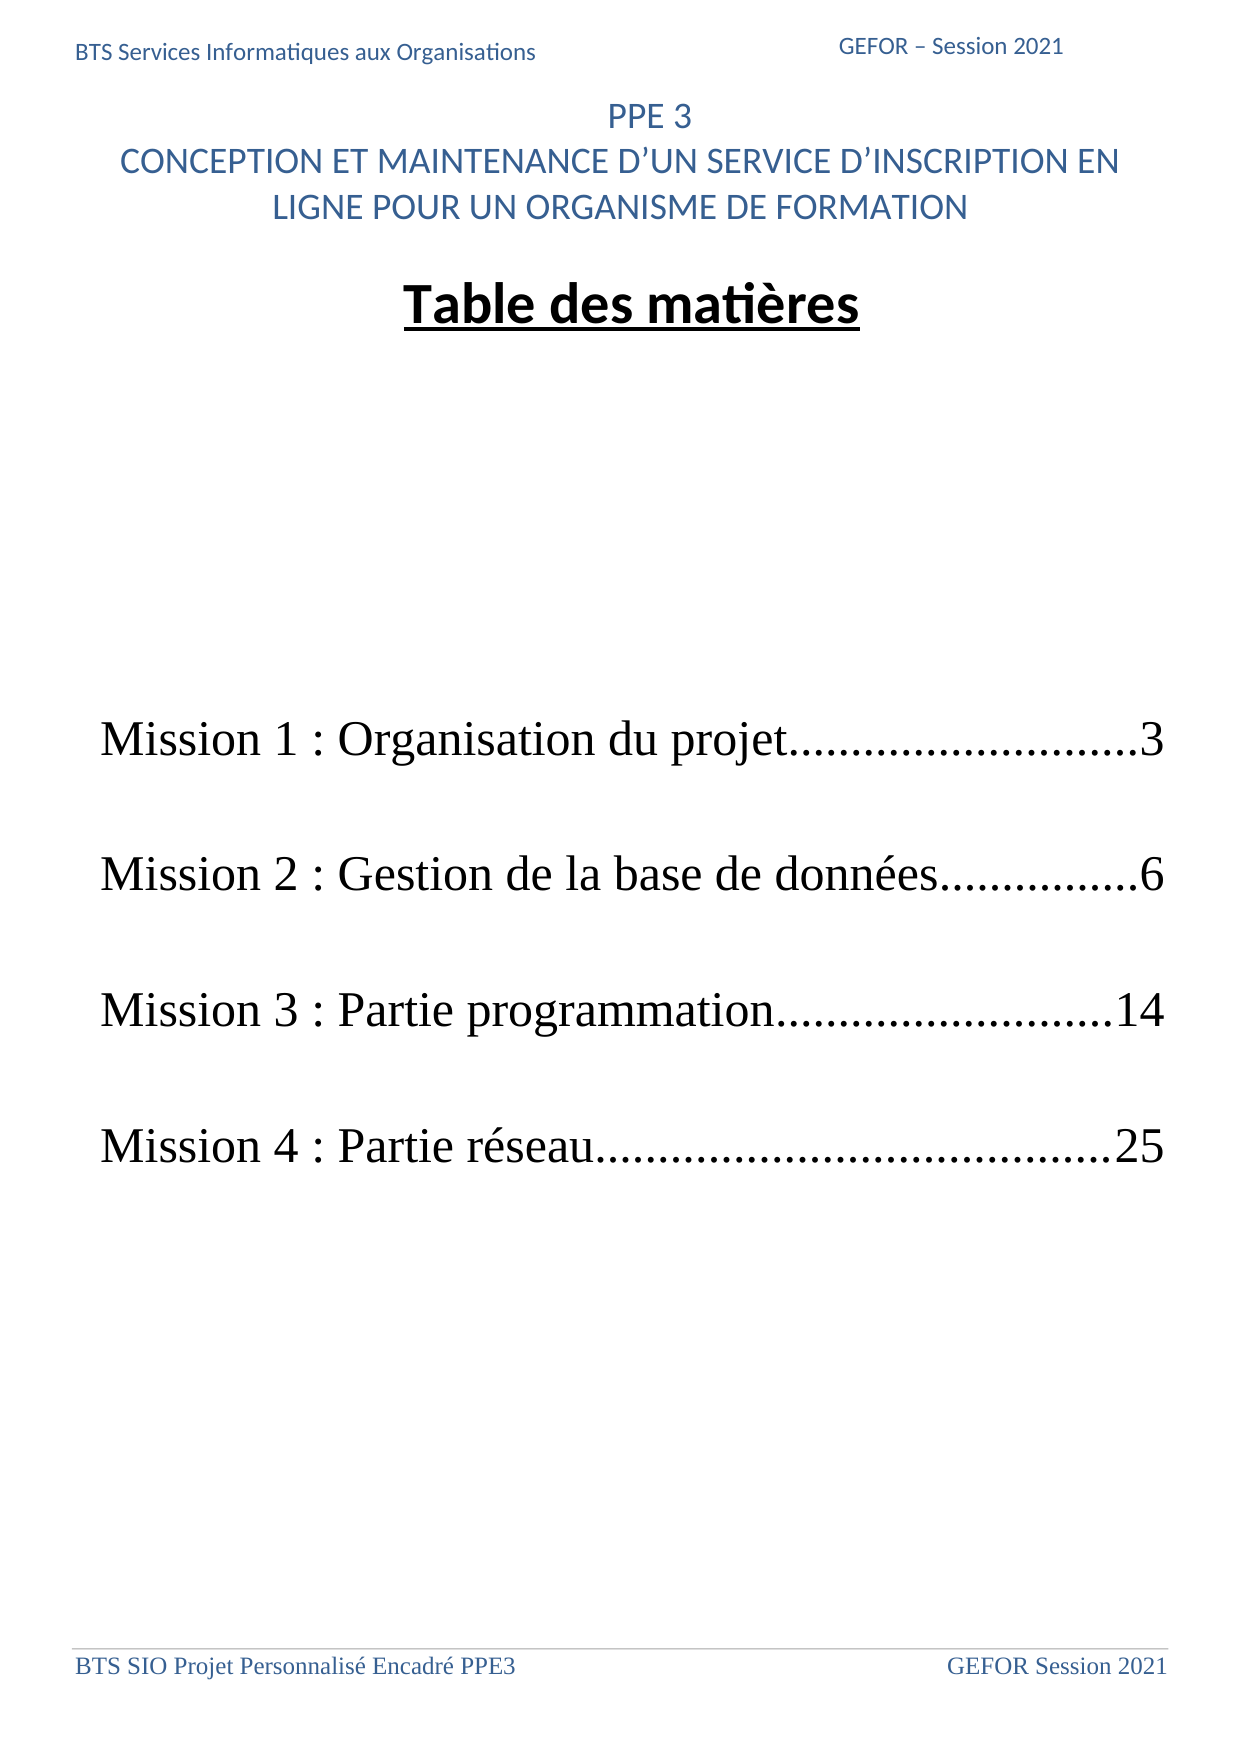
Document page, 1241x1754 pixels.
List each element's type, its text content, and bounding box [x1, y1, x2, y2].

text Table des matières [75, 287, 1188, 332]
